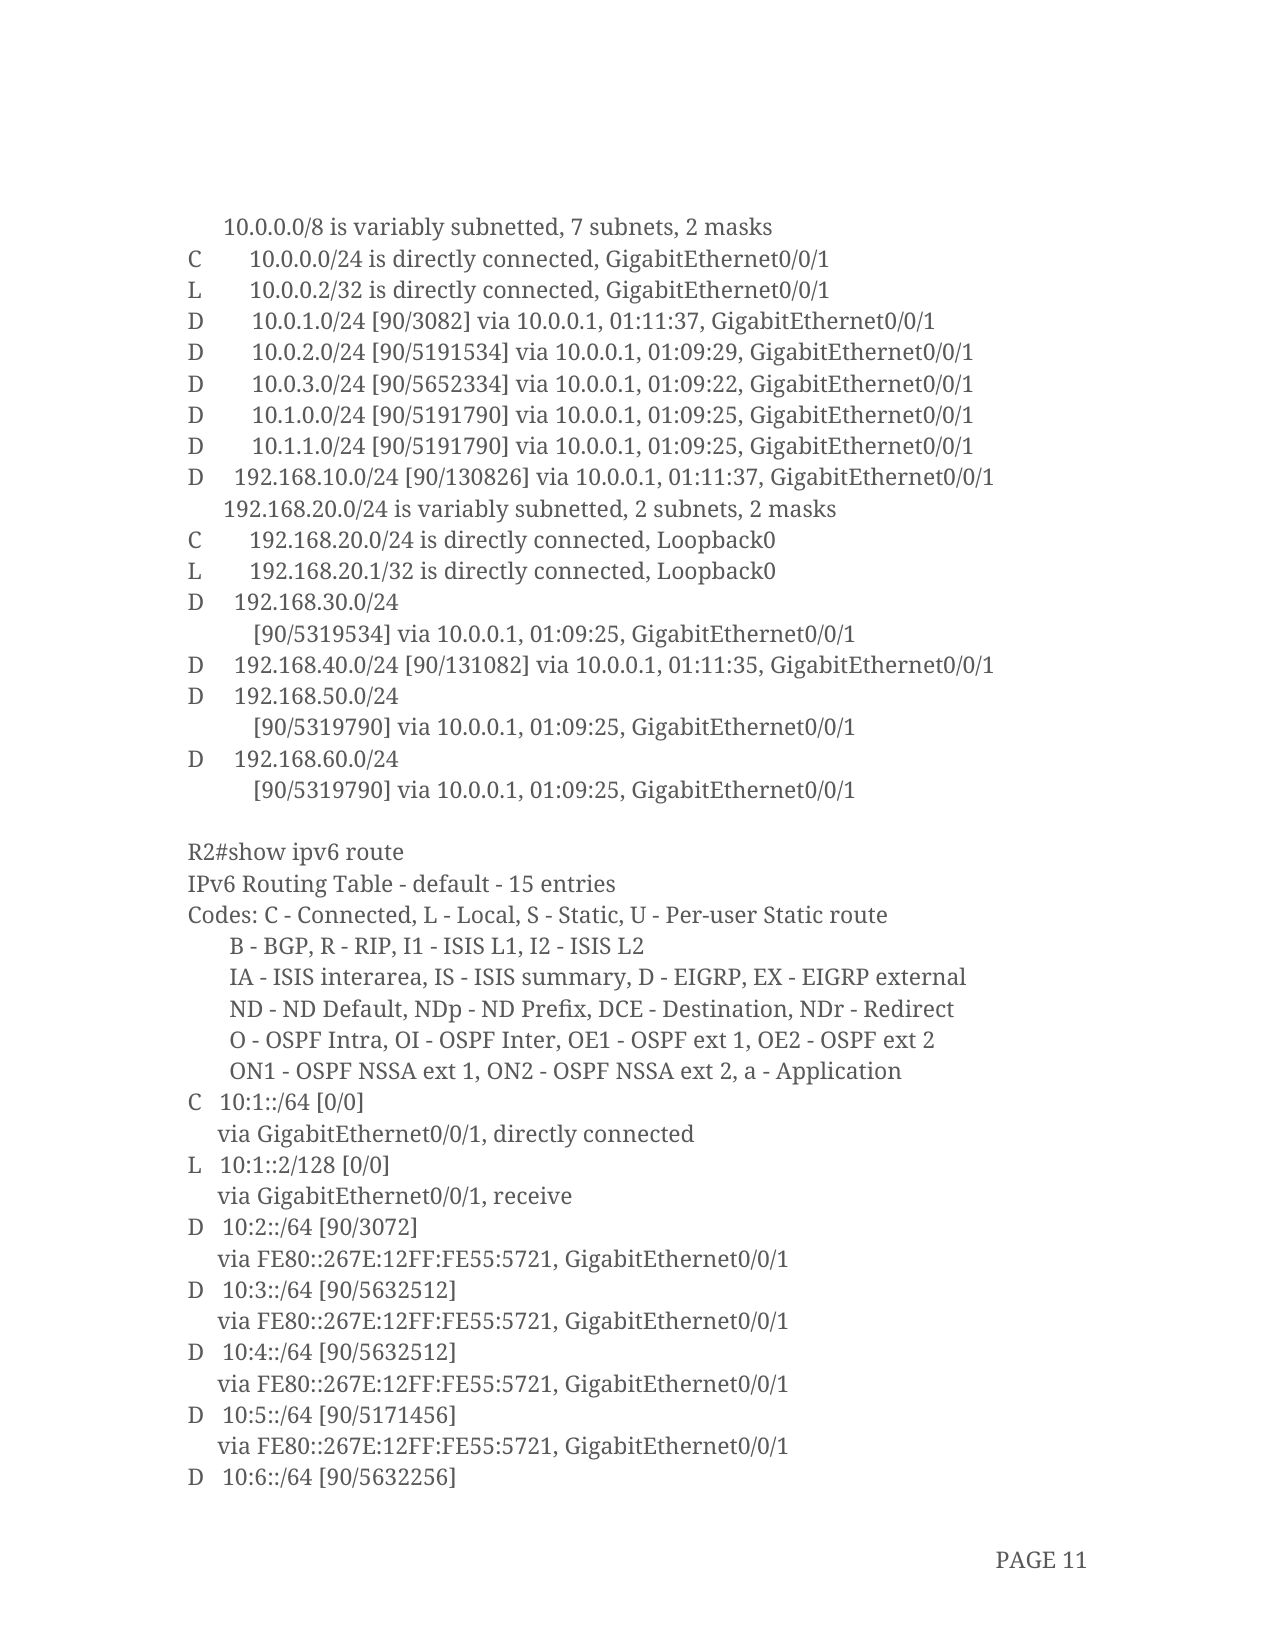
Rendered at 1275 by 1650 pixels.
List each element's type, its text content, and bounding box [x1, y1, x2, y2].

text L 10.0.0.2/32 is directly connected, GigabitEthernet0/0/1 [187, 274, 1087, 305]
text ND - ND Default, NDp - ND Prefix, DCE - Destination, NDr - Redirect [187, 992, 1087, 1024]
text D 192.168.60.0/24 [187, 742, 1087, 774]
text via GigabitEthernet0/0/1, directly connected [187, 1117, 1087, 1149]
text D 192.168.30.0/24 [187, 586, 1087, 617]
text IA - ISIS interarea, IS - ISIS summary, D - EIGRP, EX - EIGRP external [187, 961, 1087, 992]
text [90/5319790] via 10.0.0.1, 01:09:25, GigabitEthernet0/0/1 [187, 774, 1087, 805]
text D 192.168.50.0/24 [187, 680, 1087, 711]
text Codes: C - Connected, L - Local, S - Static, U - Per-user Static route [187, 899, 1087, 930]
text D 10.0.2.0/24 [90/5191534] via 10.0.0.1, 01:09:29, GigabitEthernet0/0/1 [187, 336, 1087, 367]
text D 10:4::/64 [90/5632512] [187, 1336, 1087, 1367]
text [187, 1367, 1087, 1399]
text D 10:5::/64 [90/5171456] [187, 1399, 1087, 1430]
text O - OSPF Intra, OI - OSPF Inter, OE1 - OSPF ext 1, OE2 - OSPF ext 2 [187, 1024, 1087, 1055]
text IPv6 Routing Table - default - 15 entries [187, 867, 1087, 899]
text D 10.1.1.0/24 [90/5191790] via 10.0.0.1, 01:09:25, GigabitEthernet0/0/1 [187, 430, 1087, 461]
text D 192.168.40.0/24 [90/131082] via 10.0.0.1, 01:11:35, GigabitEthernet0/0/1 [187, 649, 1087, 680]
text D 10.1.0.0/24 [90/5191790] via 10.0.0.1, 01:09:25, GigabitEthernet0/0/1 [187, 399, 1087, 430]
text via GigabitEthernet0/0/1, receive [187, 1180, 1087, 1211]
text D 10:3::/64 [90/5632512] [187, 1274, 1087, 1305]
text via FE80::267E:12FF:FE55:5721, GigabitEthernet0/0/1 [187, 1242, 1087, 1274]
text L 10:1::2/128 [0/0] [187, 1149, 1087, 1180]
text D 10.0.3.0/24 [90/5652334] via 10.0.0.1, 01:09:22, GigabitEthernet0/0/1 [187, 367, 1087, 399]
text [90/5319534] via 10.0.0.1, 01:09:25, GigabitEthernet0/0/1 [187, 617, 1087, 649]
text D 10:2::/64 [90/3072] [187, 1211, 1087, 1242]
text D 10.0.1.0/24 [90/3082] via 10.0.0.1, 01:11:37, GigabitEthernet0/0/1 [187, 305, 1087, 336]
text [187, 1430, 1087, 1461]
text 10.0.0.0/8 is variably subnetted, 7 subnets, 2 masks [187, 211, 1087, 242]
text D 192.168.10.0/24 [90/130826] via 10.0.0.1, 01:11:37, GigabitEthernet0/0/1 [187, 461, 1087, 492]
text via FE80::267E:12FF:FE55:5721, GigabitEthernet0/0/1 [187, 1305, 1087, 1336]
text [90/5319790] via 10.0.0.1, 01:09:25, GigabitEthernet0/0/1 [187, 711, 1087, 742]
text C 10:1::/64 [0/0] [187, 1086, 1087, 1117]
text L 192.168.20.1/32 is directly connected, Loopback0 [187, 555, 1087, 586]
text B - BGP, R - RIP, I1 - ISIS L1, I2 - ISIS L2 [187, 930, 1087, 961]
text D 10:6::/64 [90/5632256] [187, 1461, 1087, 1492]
text R2#show ipv6 route [187, 836, 1087, 867]
text C 10.0.0.0/24 is directly connected, GigabitEthernet0/0/1 [187, 242, 1087, 274]
text ON1 - OSPF NSSA ext 1, ON2 - OSPF NSSA ext 2, a - Application [187, 1055, 1087, 1086]
text C 192.168.20.0/24 is directly connected, Loopback0 [187, 524, 1087, 555]
text 192.168.20.0/24 is variably subnetted, 2 subnets, 2 masks [187, 492, 1087, 524]
